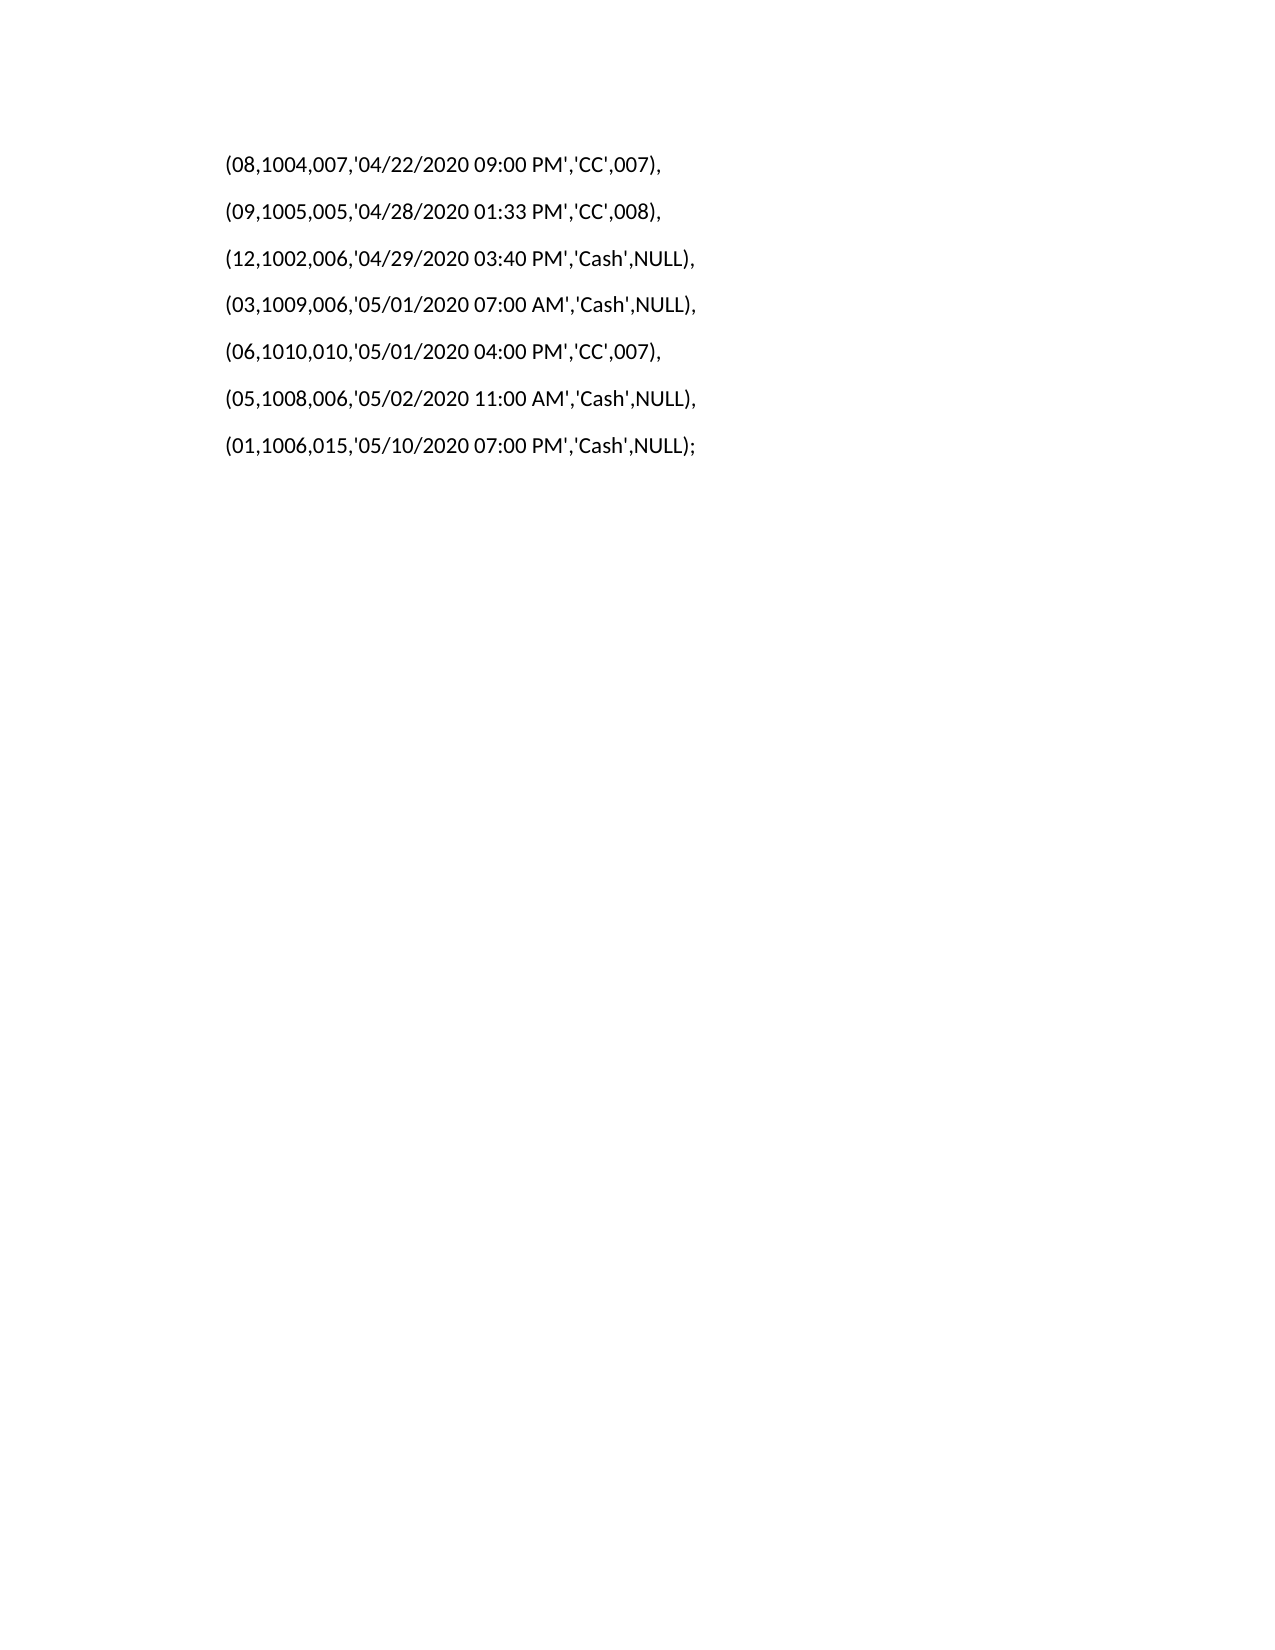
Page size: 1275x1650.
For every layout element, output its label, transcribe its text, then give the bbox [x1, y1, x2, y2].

text (05,1008,006,'05/02/2020 11:00 AM','Cash',NULL), [150, 384, 1125, 412]
text (08,1004,007,'04/22/2020 09:00 PM','CC',007), [150, 150, 1125, 178]
text (12,1002,006,'04/29/2020 03:40 PM','Cash',NULL), [150, 244, 1125, 272]
text (03,1009,006,'05/01/2020 07:00 AM','Cash',NULL), [150, 291, 1125, 319]
text (09,1005,005,'04/28/2020 01:33 PM','CC',008), [150, 197, 1125, 225]
text (06,1010,010,'05/01/2020 04:00 PM','CC',007), [150, 337, 1125, 366]
text (01,1006,015,'05/10/2020 07:00 PM','Cash',NULL); [150, 431, 1125, 459]
